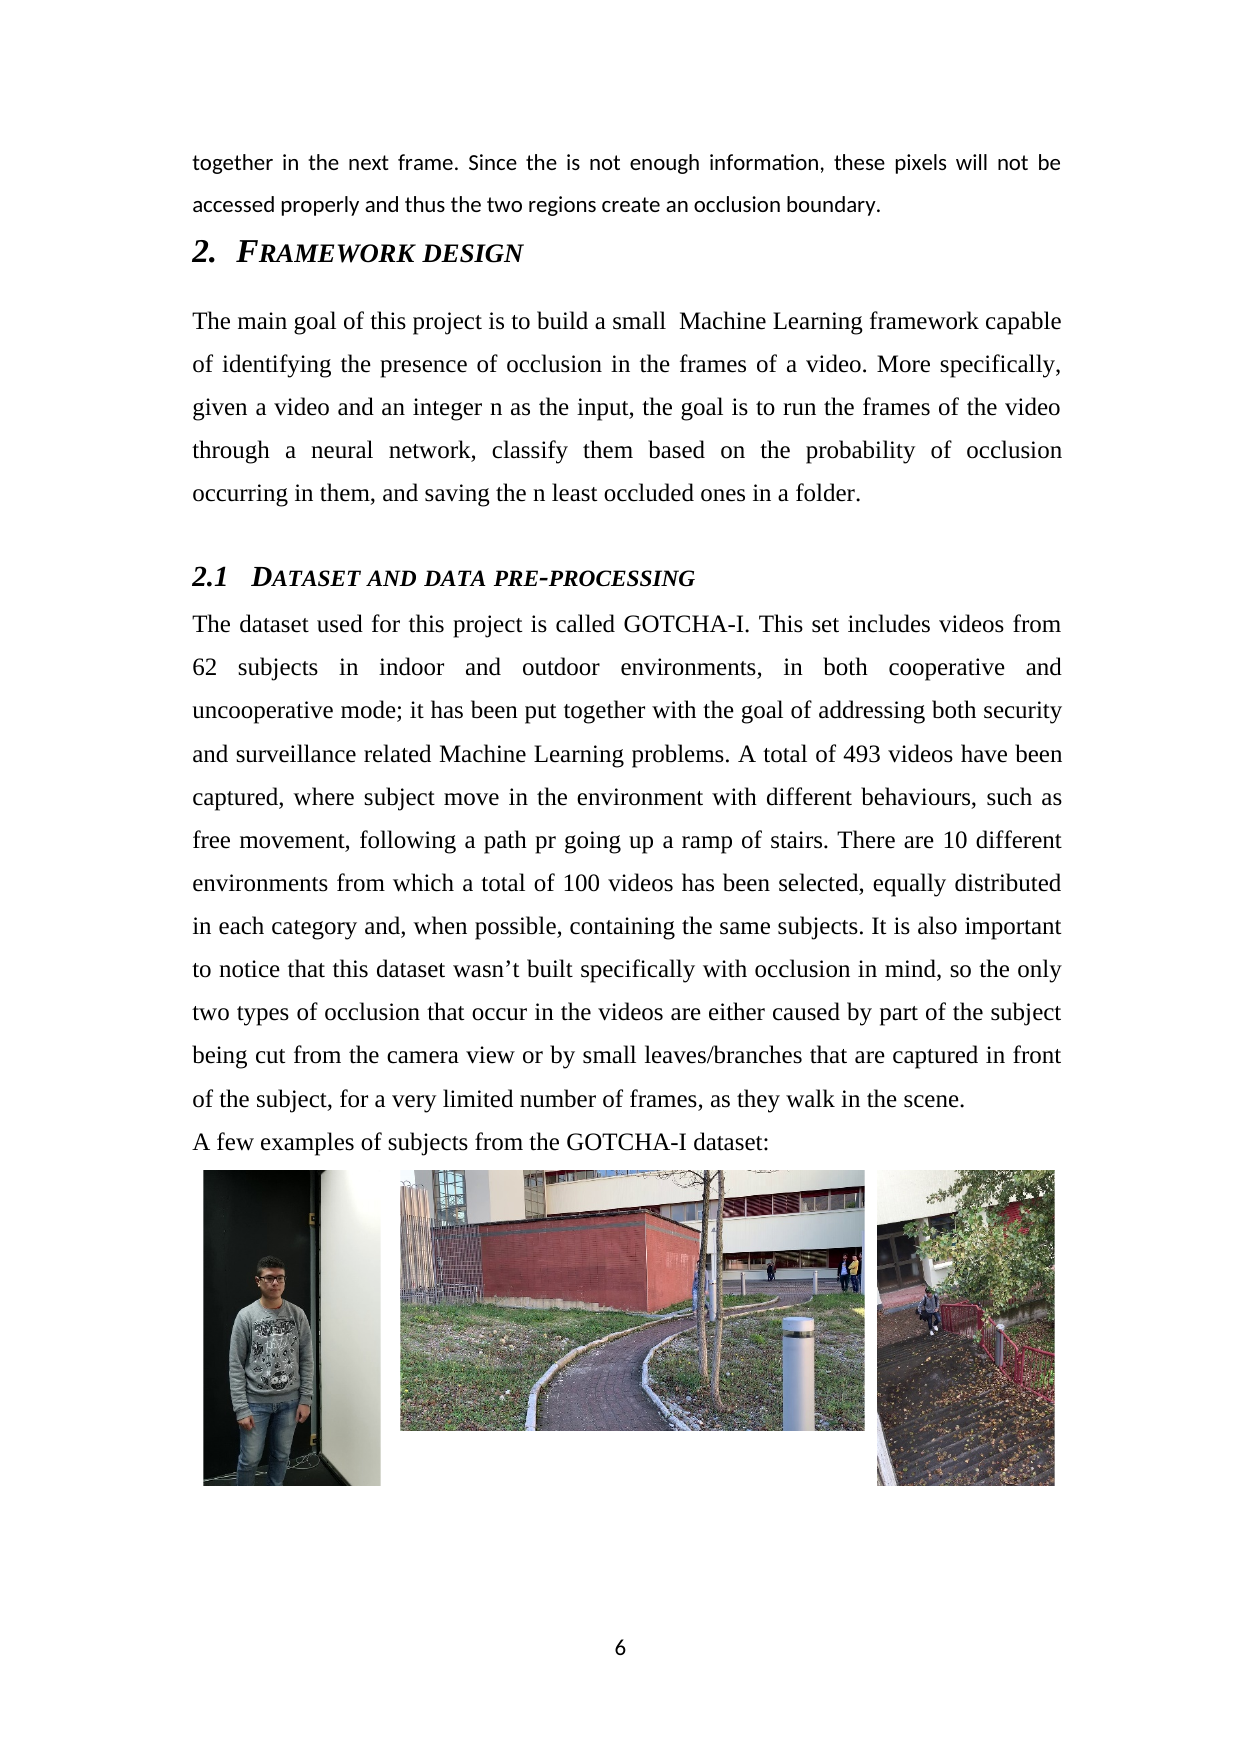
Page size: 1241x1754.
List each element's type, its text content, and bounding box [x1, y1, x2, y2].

picture [203, 1170, 381, 1486]
table_header [866, 1170, 1063, 1499]
picture [400, 1170, 865, 1431]
text The dataset used for this project is called GOTCHA-I. This set includes videos from 62 subjects in indoor and outdoor environments, in both cooperative and uncooperative mode; it has been put together with the goal of addressing both security and surveillance related Machine Learning problems. A total of 493 videos have been captured, where subject move in the environment with different behaviours, such as free movement, following a path pr going up a ramp of stairs. There are 10 different environments from which a total of 100 videos has been selected, equally distributed in each category and, when possible, containing the same subjects. It is also important to notice that this dataset wasn’t built specifically with occlusion in mind, so the only two types of occlusion that occur in the videos are either caused by part of the subject being cut from the camera view or by small leaves/branches that are captured in front of the subject, for a very limited number of frames, as they walk in the scene. [192, 609, 1063, 1112]
text A few examples of subjects from the GOTCHA-I dataset: [192, 1127, 1063, 1156]
subtitle Dataset and data pre-processing [192, 559, 1062, 592]
picture [877, 1170, 1055, 1486]
table_header [192, 1170, 389, 1499]
text The main goal of this project is to build a small Machine Learning framework capable of identifying the presence of occlusion in the frames of a video. More specifically, given a video and an integer n as the input, the goal is to run the frames of the video through a neural network, classify them based on the probability of occlusion occurring in them, and saving the n least occluded ones in a folder. [192, 306, 1063, 507]
table_header [389, 1170, 866, 1499]
subtitle Framework design [192, 232, 1063, 270]
